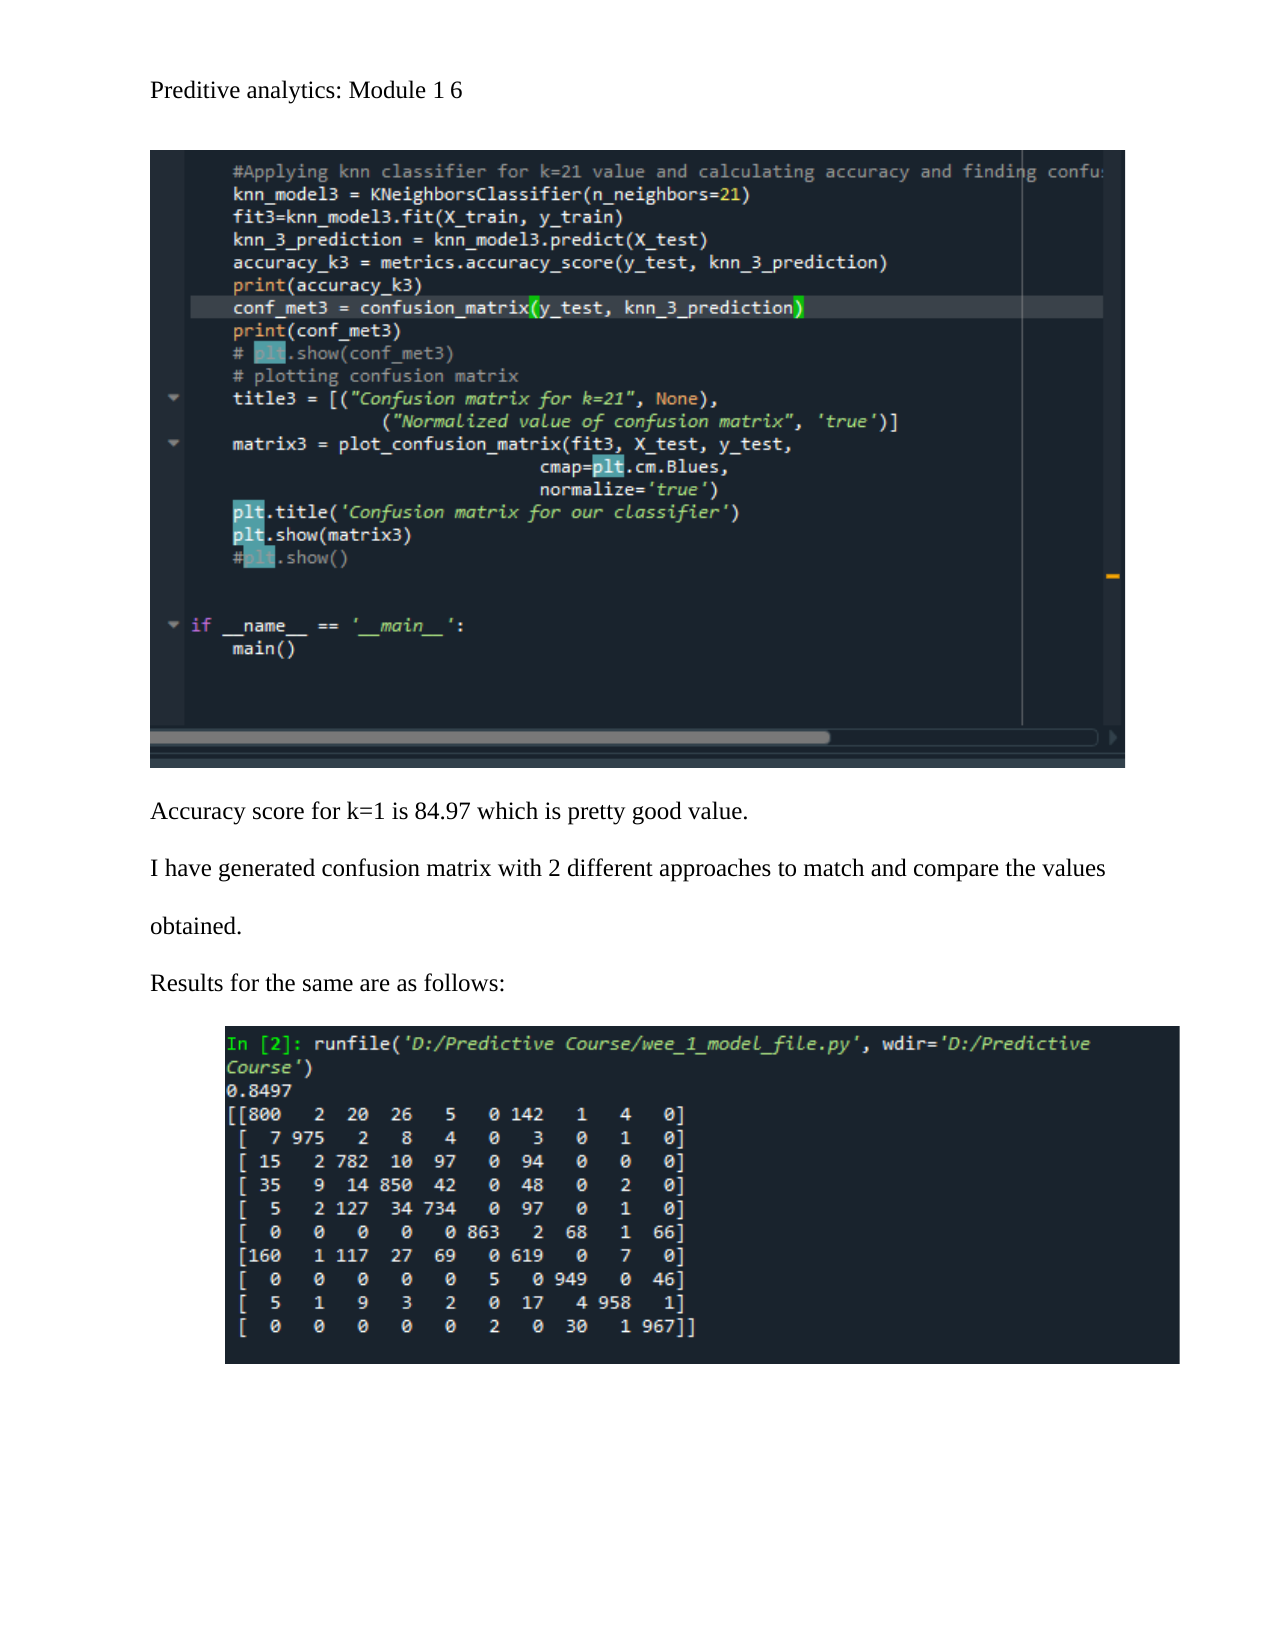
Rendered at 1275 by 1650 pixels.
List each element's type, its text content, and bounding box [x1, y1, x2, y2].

title I have generated confusion matrix with 2 different approaches to match and compare the values obtained. [150, 853, 1125, 940]
picture [225, 1026, 1180, 1364]
picture [150, 150, 1125, 768]
title Accuracy score for k=1 is 84.97 which is pretty good value. [150, 796, 1125, 825]
title Results for the same are as follows: [150, 968, 1125, 997]
